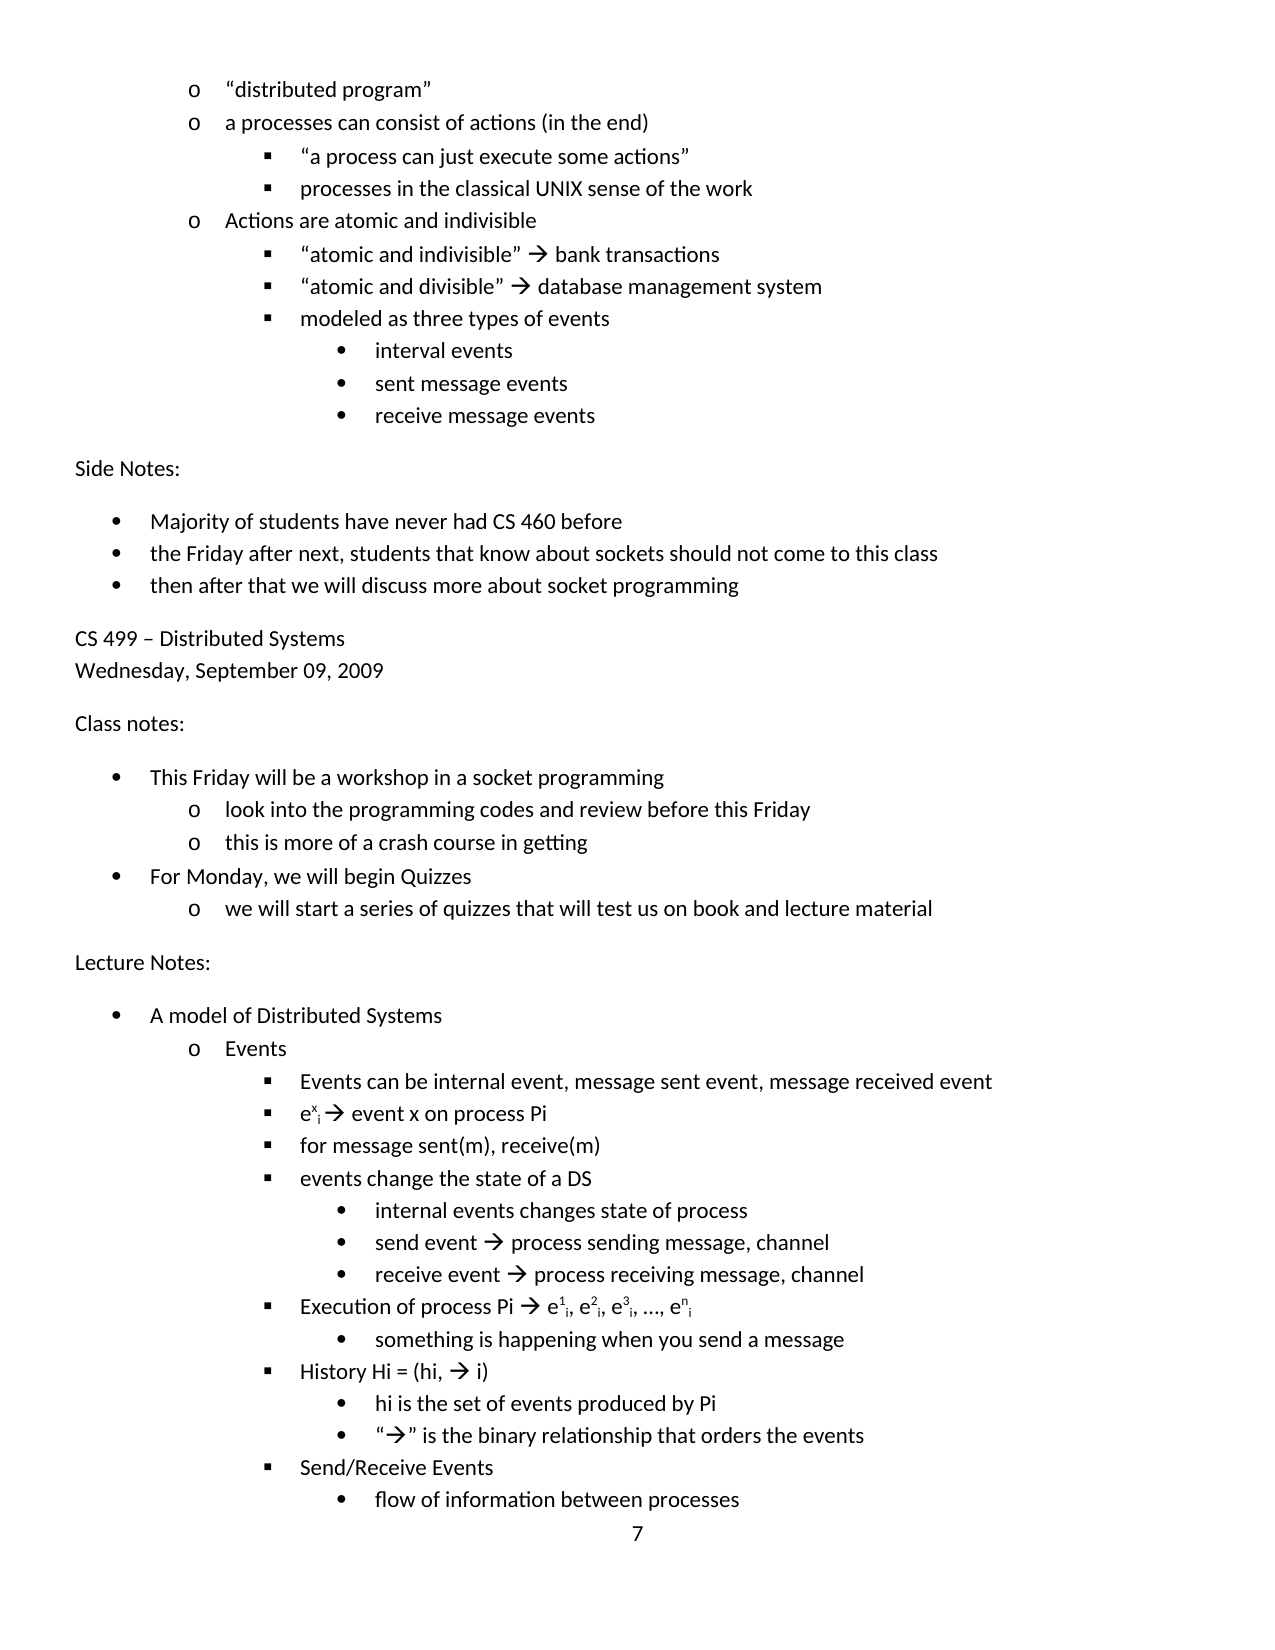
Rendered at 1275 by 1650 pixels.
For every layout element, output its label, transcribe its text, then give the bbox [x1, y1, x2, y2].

list internal events changes state of process [337, 1196, 1200, 1224]
list “atomic and divisible” database management system [262, 272, 1200, 300]
list then after that we will discuss more about socket programming [112, 571, 1200, 599]
list receive message events [337, 401, 1200, 429]
text CS 499 – Distributed Systems Wednesday, September 09, 2009 [75, 624, 1200, 684]
list A model of Distributed Systems [112, 1001, 1200, 1029]
list this is more of a crash course in getting [187, 828, 1200, 857]
list something is happening when you send a message [337, 1325, 1200, 1353]
list Events [187, 1034, 1200, 1063]
list processes in the classical UNIX sense of the work [262, 174, 1200, 202]
list the Friday after next, students that know about sockets should not come to this class [112, 539, 1200, 567]
text Side Notes: [75, 454, 1200, 482]
text Class notes: [75, 709, 1200, 738]
list events change the state of a DS [262, 1164, 1200, 1192]
list modeled as three types of events [262, 304, 1200, 332]
list sent message events [337, 369, 1200, 397]
list Majority of students have never had CS 460 before [112, 507, 1200, 535]
list we will start a series of quizzes that will test us on book and lecture material [187, 894, 1200, 923]
list “atomic and indivisible” bank transactions [262, 240, 1200, 268]
list For Monday, we will begin Quizzes [112, 862, 1200, 890]
list History Hi = (hi, i) [262, 1357, 1200, 1385]
list “” is the binary relationship that orders the events [337, 1421, 1200, 1449]
list interval events [337, 337, 1200, 364]
list flow of information between processes [337, 1486, 1200, 1514]
list Execution of process Pi e1i, e2i, e3i, …, eni [262, 1292, 1200, 1321]
text Lecture Notes: [75, 948, 1200, 976]
list Actions are atomic and indivisible [187, 206, 1200, 236]
list “distributed program” [187, 75, 1200, 104]
list Send/Receive Events [262, 1453, 1200, 1481]
list send event process sending message, channel [337, 1228, 1200, 1256]
list “a process can just execute some actions” [262, 142, 1200, 170]
list for message sent(m), receive(m) [262, 1132, 1200, 1159]
list This Friday will be a workshop in a socket programming [112, 763, 1200, 791]
list Events can be internal event, message sent event, message received event [262, 1067, 1200, 1095]
list exi event x on process Pi [262, 1099, 1200, 1127]
list receive event process receiving message, channel [337, 1260, 1200, 1288]
list hi is the set of events produced by Pi [337, 1389, 1200, 1417]
list a processes can consist of actions (in the end) [187, 108, 1200, 138]
list look into the programming codes and review before this Friday [187, 795, 1200, 824]
